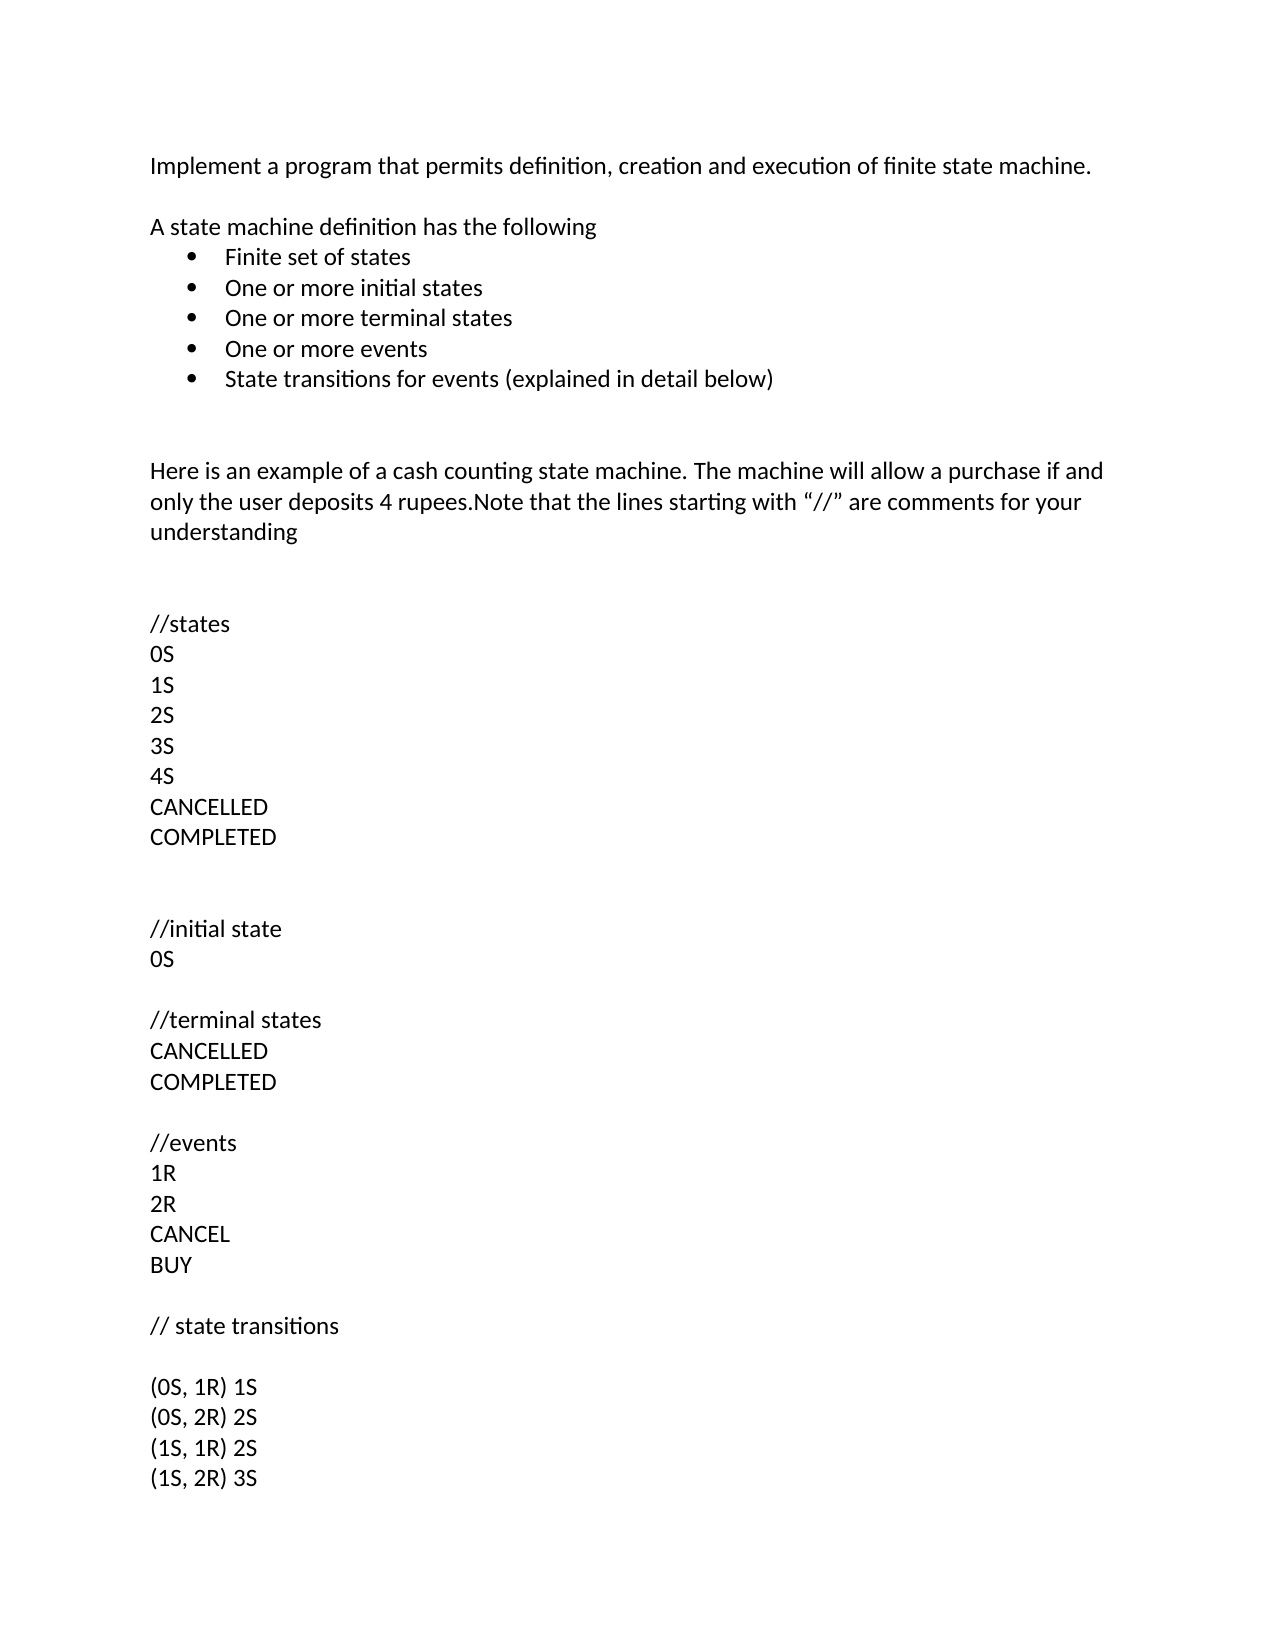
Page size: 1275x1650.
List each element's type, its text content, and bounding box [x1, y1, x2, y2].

text (0S, 1R) 1S [150, 1371, 1125, 1401]
text 2S [150, 699, 1125, 730]
text 4S [150, 760, 1125, 791]
text 1S [150, 669, 1125, 699]
text //initial state [150, 913, 1125, 943]
text //states [150, 608, 1125, 638]
text (0S, 2R) 2S [150, 1401, 1125, 1432]
list State transitions for events (explained in detail below) [187, 364, 1125, 394]
text COMPLETED [150, 821, 1125, 852]
text (1S, 1R) 2S [150, 1432, 1125, 1462]
text 0S [150, 638, 1125, 669]
text CANCELLED [150, 1035, 1125, 1066]
text //events [150, 1127, 1125, 1157]
text 1R [150, 1157, 1125, 1188]
text CANCELLED [150, 791, 1125, 821]
text COMPLETED [150, 1066, 1125, 1096]
text BUY [150, 1249, 1125, 1279]
text // state transitions [150, 1310, 1125, 1340]
list One or more terminal states [187, 303, 1125, 333]
text (1S, 2R) 3S [150, 1462, 1125, 1493]
list One or more events [187, 333, 1125, 364]
text 2R [150, 1188, 1125, 1218]
text CANCEL [150, 1218, 1125, 1249]
text //terminal states [150, 1004, 1125, 1035]
text 0S [150, 943, 1125, 974]
list One or more initial states [187, 272, 1125, 303]
text A state machine definition has the following [150, 211, 1125, 242]
text 3S [150, 730, 1125, 760]
list Finite set of states [187, 242, 1125, 272]
text Here is an example of a cash counting state machine. The machine will allow a purchase if and only the user deposits 4 rupees.Note that the lines starting with “//” are comments for your understanding [150, 455, 1125, 547]
text Implement a program that permits definition, creation and execution of finite state machine. [150, 150, 1125, 181]
